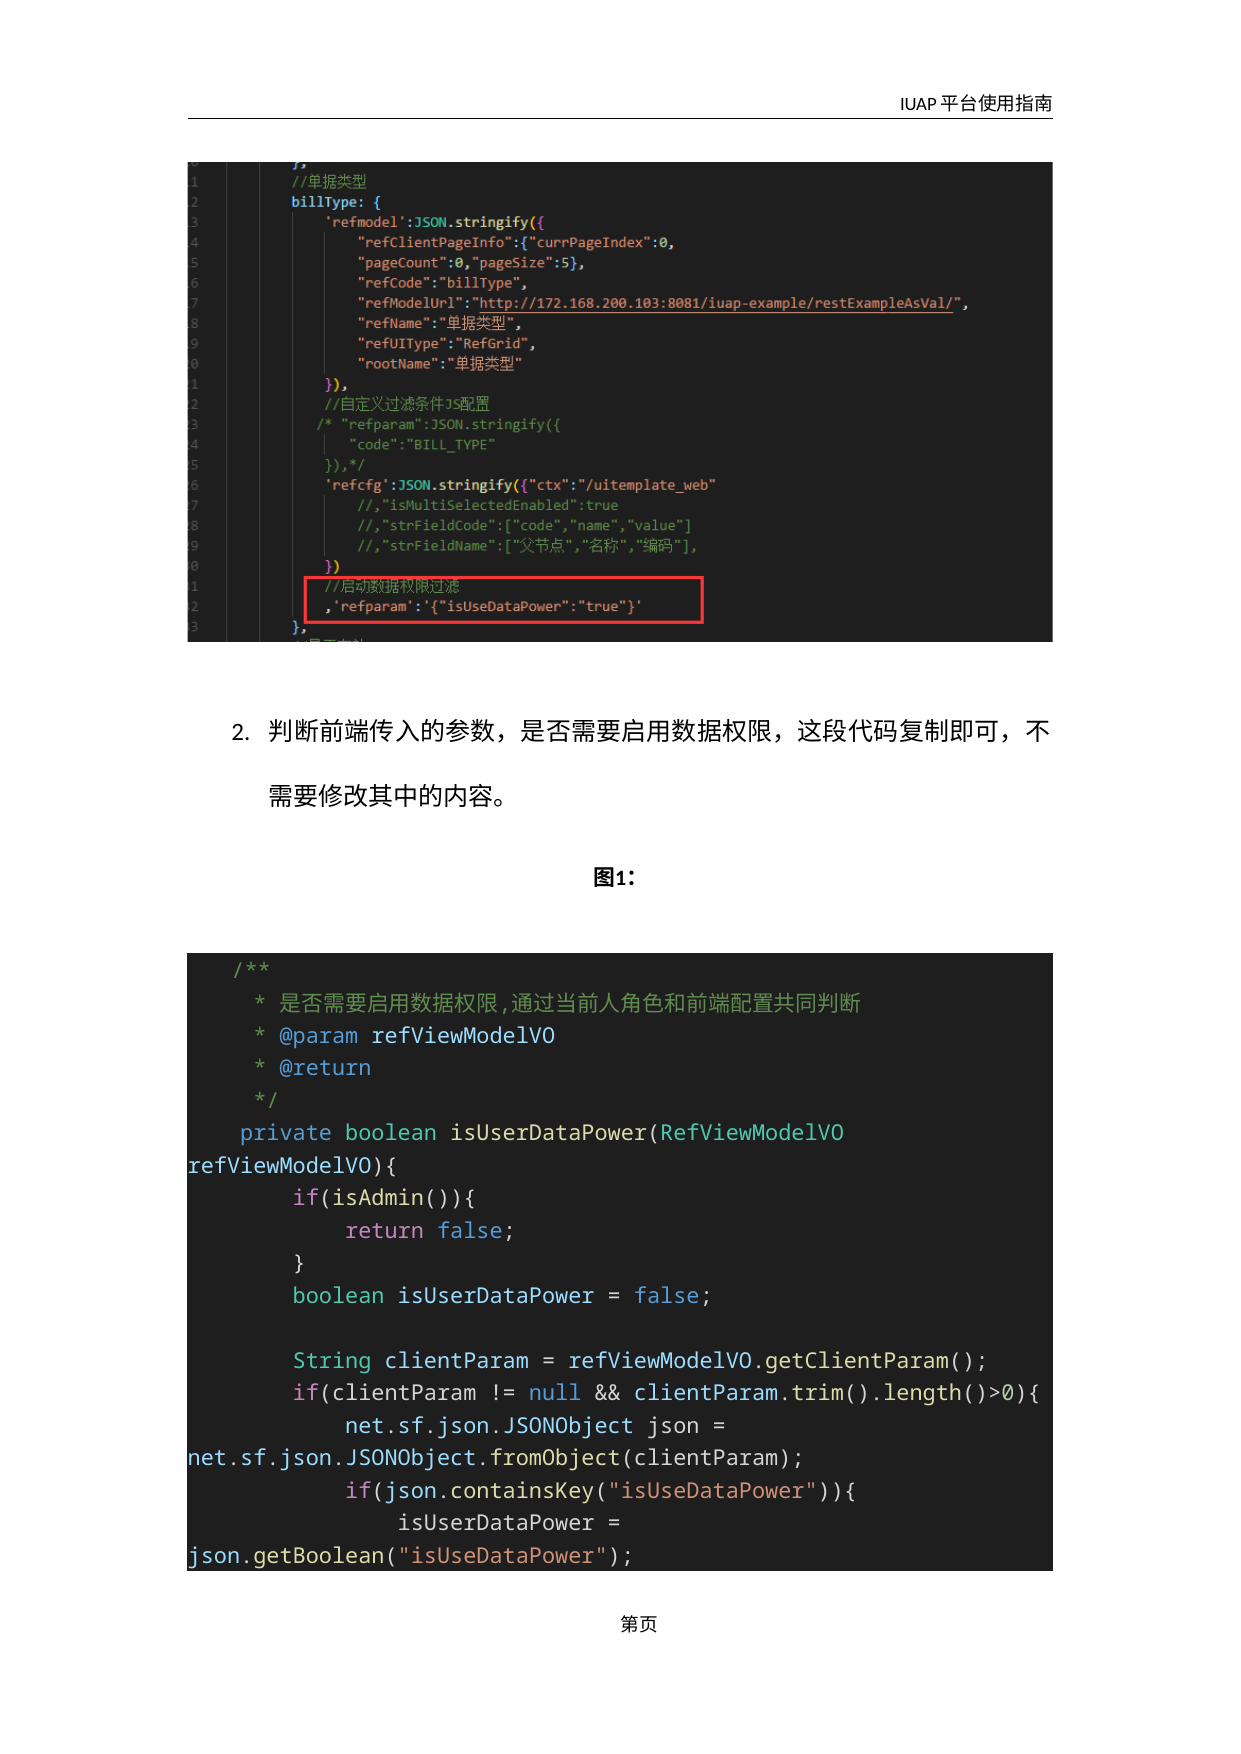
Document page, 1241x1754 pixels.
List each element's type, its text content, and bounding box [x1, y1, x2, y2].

text boolean isUserDataPower = false; [187, 1278, 1053, 1311]
text isUserDataPower = json.getBoolean("isUseDataPower"); [187, 1506, 1053, 1571]
text * @param refViewModelVO [187, 1018, 1053, 1051]
list 判断前端传入的参数，是否需要启用数据权限，这段代码复制即可，不需要修改其中的内容。 [231, 697, 1053, 827]
text private boolean isUserDataPower(RefViewModelVO refViewModelVO){ [187, 1116, 1053, 1181]
text */ [187, 1083, 1053, 1116]
text /** [187, 953, 1053, 986]
text * @return [187, 1051, 1053, 1083]
text if(isAdmin()){ [187, 1181, 1053, 1213]
text if(json.containsKey("isUseDataPower")){ [187, 1473, 1053, 1506]
text return false; [187, 1213, 1053, 1246]
text } [187, 1246, 1053, 1278]
text net.sf.json.JSONObject json = net.sf.json.JSONObject.fromObject(clientParam); [187, 1408, 1053, 1473]
text if(clientParam != null && clientParam.trim().length()>0){ [187, 1376, 1053, 1408]
text String clientParam = refViewModelVO.getClientParam(); [187, 1343, 1053, 1376]
picture [187, 162, 1053, 642]
text * 是否需要启用数据权限,通过当前人角色和前端配置共同判断 [187, 986, 1053, 1018]
